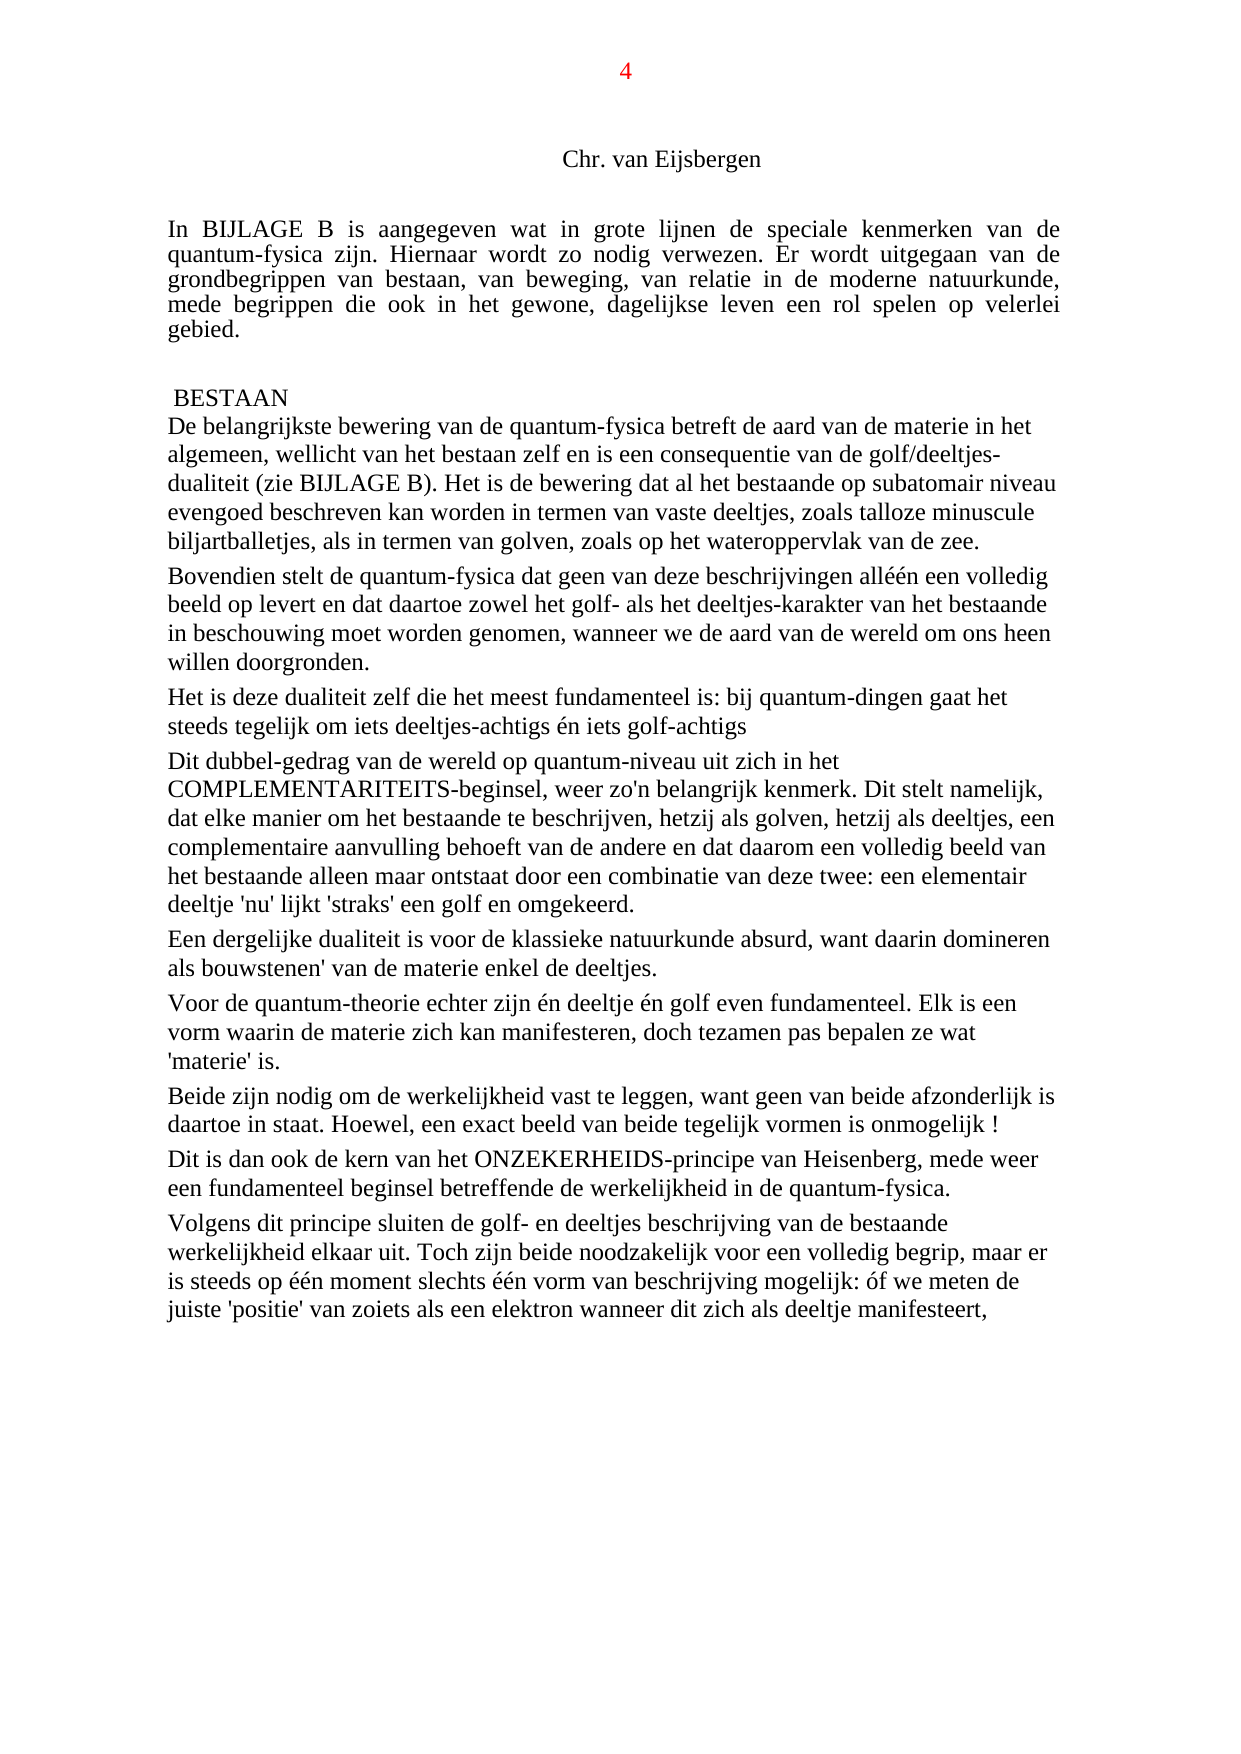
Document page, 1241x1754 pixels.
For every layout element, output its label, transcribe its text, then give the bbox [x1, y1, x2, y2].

text BESTAAN [167, 388, 1061, 411]
text 4 [190, 63, 1061, 83]
text Chr. van Eijsbergen [506, 151, 1061, 171]
text Een dergelijke dualiteit is voor de klassieke natuurkunde absurd, want daarin domineren als bouwstenen' van de materie enkel de deeltjes. [167, 924, 1061, 982]
text Het is deze dualiteit zelf die het meest fundamenteel is: bij quantum-dingen gaat het steeds tegelijk om iets deeltjes-achtigs én iets golf-achtigs [167, 682, 1061, 739]
text De belangrijkste bewering van de quantum-fysica betreft de aard van de materie in het algemeen, wellicht van het bestaan zelf en is een consequentie van de golf/deeltjes-dualiteit (zie BIJLAGE B). Het is de bewering dat al het bestaande op subatomair niveau evengoed beschreven kan worden in termen van vaste deeltjes, zoals talloze minuscule biljartballetjes, als in termen van golven, zoals op het wateroppervlak van de zee. [167, 411, 1061, 554]
text Beide zijn nodig om de werkelijkheid vast te leggen, want geen van beide afzonderlijk is daartoe in staat. Hoewel, een exact beeld van beide tegelijk vormen is onmogelijk ! [167, 1081, 1061, 1138]
text In BIJLAGE B is aangegeven wat in grote lijnen de speciale kenmerken van de quantum-fysica zijn. Hiernaar wordt zo nodig verwezen. Er wordt uitgegaan van de grondbegrippen van bestaan, van beweging, van relatie in de moderne natuurkunde, mede begrippen die ook in het gewone, dagelijkse leven een rol spelen op velerlei gebied. [167, 217, 1061, 342]
text Voor de quantum-theorie echter zijn én deeltje én golf even fundamenteel. Elk is een vorm waarin de materie zich kan manifesteren, doch tezamen pas bepalen ze wat 'materie' is. [167, 988, 1061, 1074]
text Volgens dit principe sluiten de golf- en deeltjes beschrijving van de bestaande werkelijkheid elkaar uit. Toch zijn beide noodzakelijk voor een volledig begrip, maar er is steeds op één moment slechts één vorm van beschrijving mogelijk: óf we meten de juiste 'positie' van zoiets als een elektron wanneer dit zich als deeltje manifesteert, [167, 1208, 1061, 1323]
text Bovendien stelt de quantum-fysica dat geen van deze beschrijvingen alléén een volledig beeld op levert en dat daartoe zowel het golf- als het deeltjes-karakter van het bestaande in beschouwing moet worden genomen, wanneer we de aard van de wereld om ons heen willen doorgronden. [167, 561, 1061, 676]
text deeltje 'nu' lijkt 'straks' een golf en omgekeerd. [167, 889, 1061, 918]
text Dit dubbel-gedrag van de wereld op quantum-niveau uit zich in het COMPLEMENTARITEITS-beginsel, weer zo'n belangrijk kenmerk. Dit stelt namelijk, dat elke manier om het bestaande te beschrijven, hetzij als golven, hetzij als deeltjes, een complementaire aanvulling behoeft van de andere en dat daarom een volledig beeld van het bestaande alleen maar ontstaat door een combinatie van deze twee: een elementair [167, 746, 1061, 889]
text Dit is dan ook de kern van het ONZEKERHEIDS-principe van Heisenberg, mede weer een fundamenteel beginsel betreffende de werkelijkheid in de quantum-fysica. [167, 1144, 1061, 1202]
